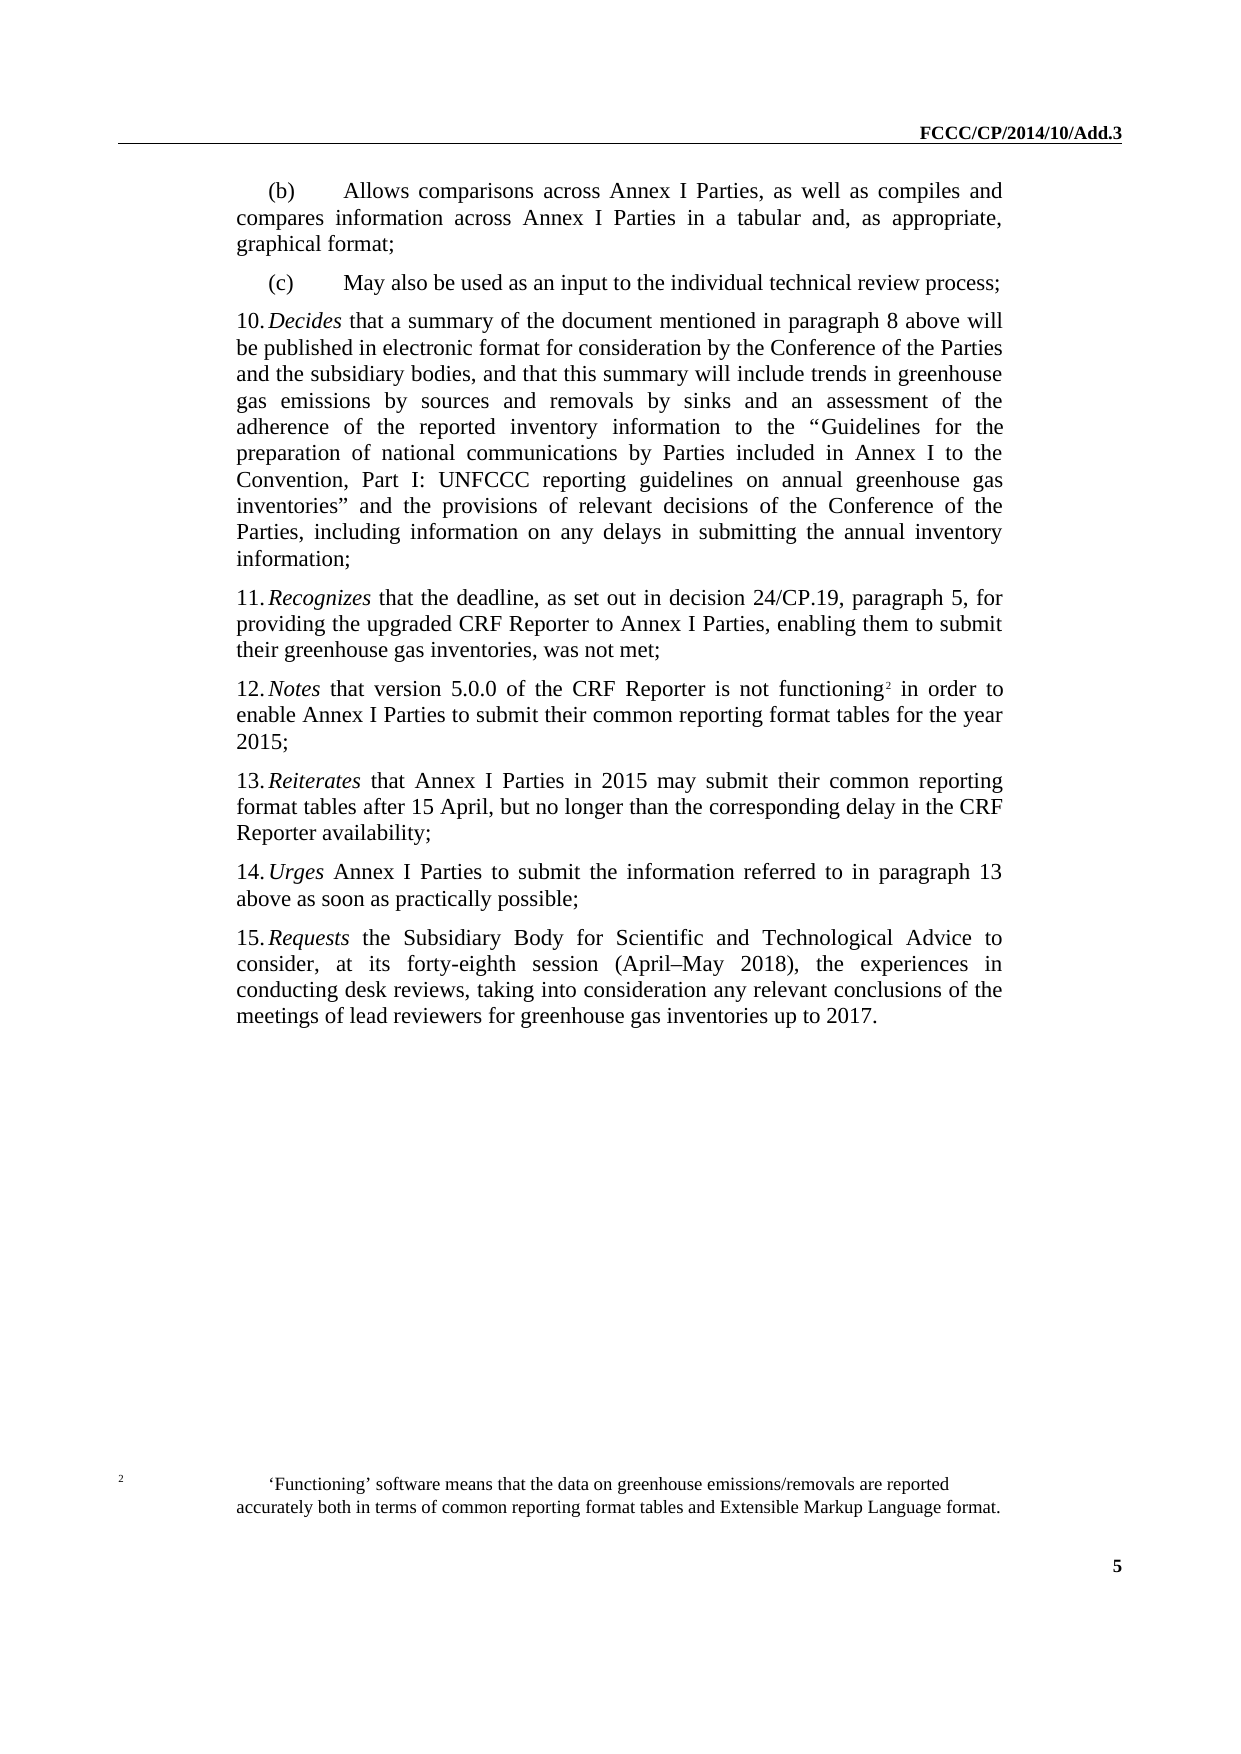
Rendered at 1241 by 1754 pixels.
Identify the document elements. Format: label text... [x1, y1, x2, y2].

text (c) May also be used as an input to the individual technical review process; [236, 269, 1004, 295]
text 12. Notes that version 5.0.0 of the CRF Reporter is not functioning in order to enable Annex I Parties to submit their common reporting format tables for the year 2015; [236, 675, 1004, 754]
text 15. Requests the Subsidiary Body for Scientific and Technological Advice to consider, at its forty-eighth session (April–May 2018), the experiences in conducting desk reviews, taking into consideration any relevant conclusions of the meetings of lead reviewers for greenhouse gas inventories up to 2017. [236, 923, 1004, 1029]
text 10. Decides that a summary of the document mentioned in paragraph 8 above will be published in electronic format for consideration by the Conference of the Parties and the subsidiary bodies, and that this summary will include trends in greenhouse gas emissions by sources and removals by sinks and an assessment of the adherence of the reported inventory information to the “Guidelines for the preparation of national communications by Parties included in Annex I to the Convention, Part I: UNFCCC reporting guidelines on annual greenhouse gas inventories” and the provisions of relevant decisions of the Conference of the Parties, including information on any delays in submitting the annual inventory information; [236, 308, 1004, 571]
text 13. Reiterates that Annex I Parties in 2015 may submit their common reporting format tables after 15 April, but no longer than the corresponding delay in the CRF Reporter availability; [236, 767, 1004, 846]
text 11. Recognizes that the deadline, as set out in decision 24/CP.19, paragraph 5, for providing the upgraded CRF Reporter to Annex I Parties, enabling them to submit their greenhouse gas inventories, was not met; [236, 584, 1004, 663]
text 14. Urges Annex I Parties to submit the information referred to in paragraph 13 above as soon as practically possible; [236, 858, 1004, 911]
text (b) Allows comparisons across Annex I Parties, as well as compiles and compares information across Annex I Parties in a tabular and, as appropriate, graphical format; [236, 177, 1004, 256]
